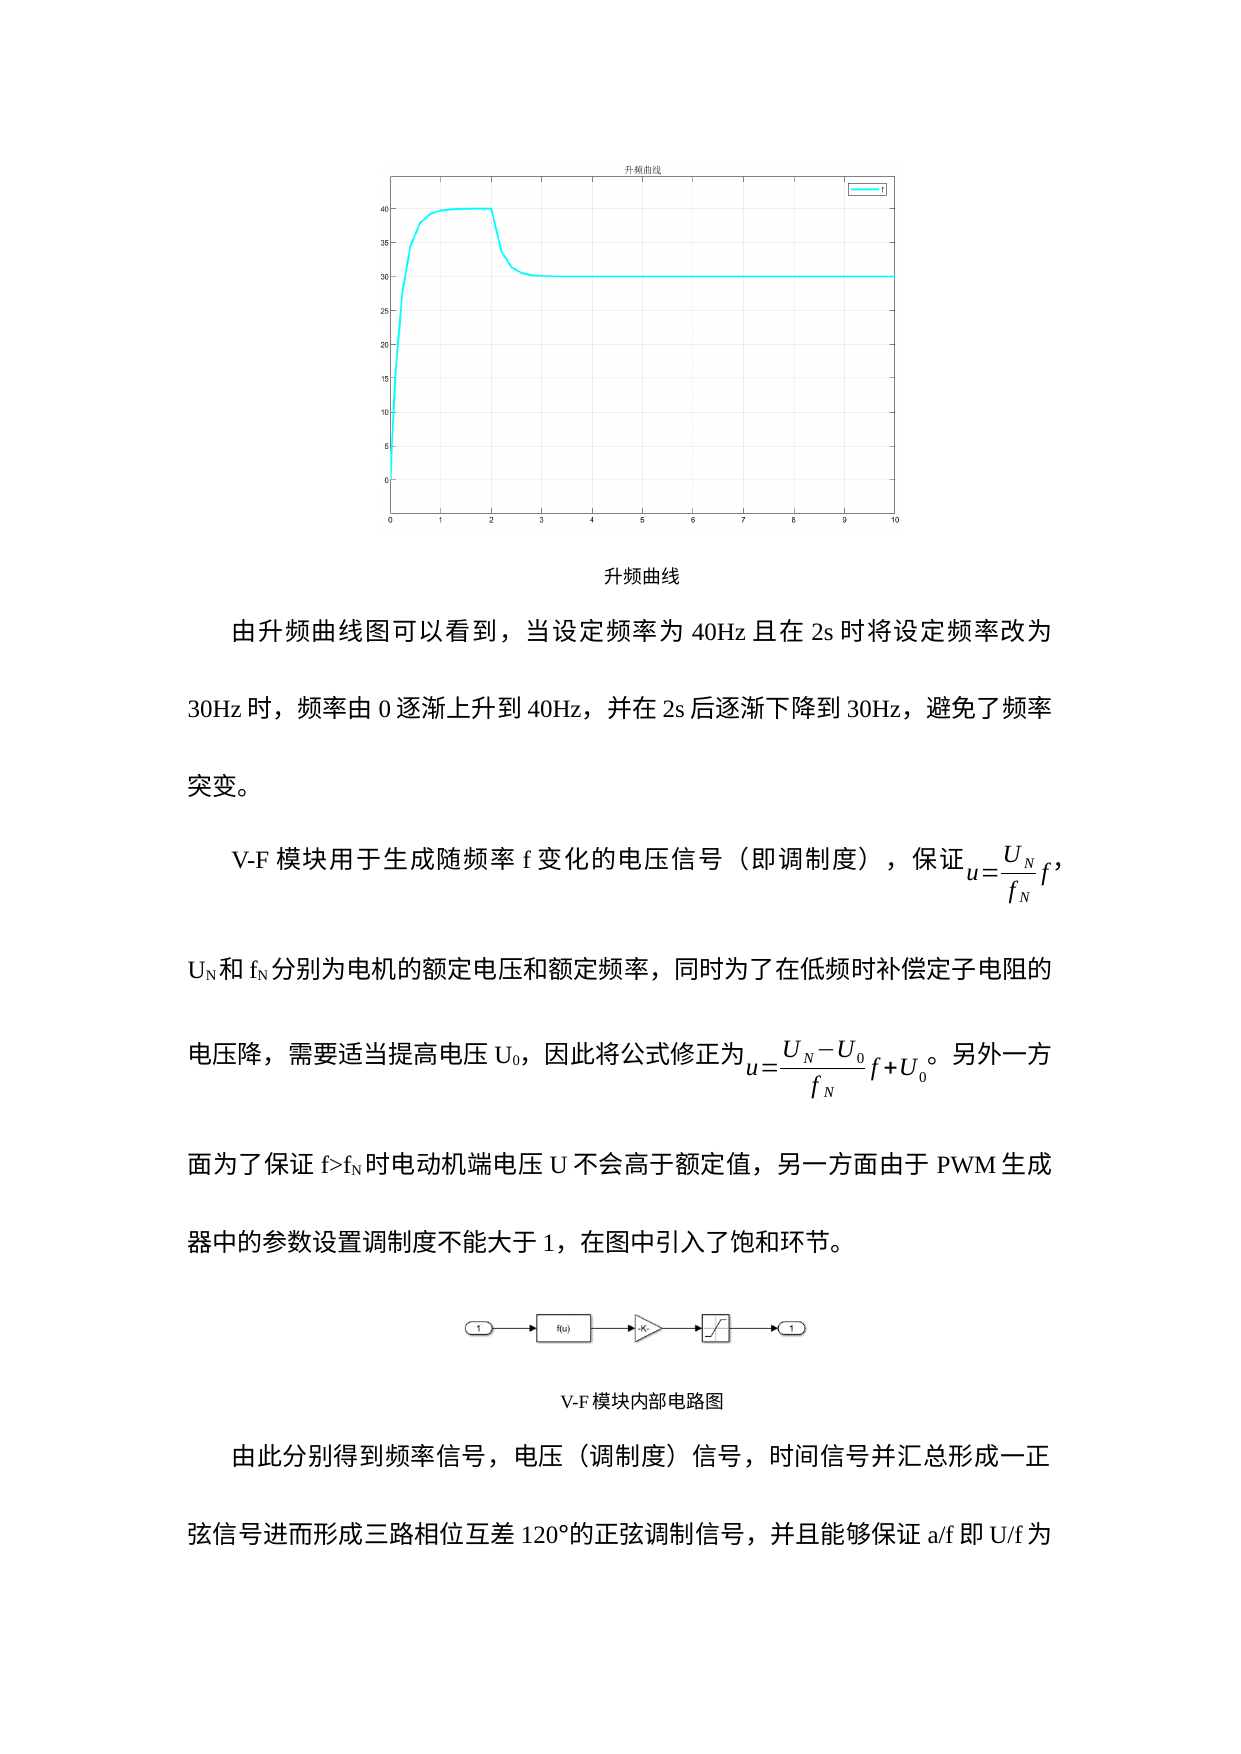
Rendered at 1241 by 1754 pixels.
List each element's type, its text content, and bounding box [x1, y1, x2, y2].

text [187, 1422, 1053, 1565]
text 升频曲线 [187, 559, 1053, 591]
text V-F模块用于生成随频率f变化的电压信号（即调制度），保证，UN和fN分别为电机的额定电压和额定频率，同时为了在低频时补偿定子电阻的电压降，需要适当提高电压U0，因此将公式修正为。另外一方面为了保证f>fN时电动机端电压U不会高于额定值，另一方面由于PWM生成器中的参数设置调制度不能大于1，在图中引入了饱和环节。 [187, 825, 1053, 1273]
picture [442, 1280, 842, 1374]
picture [379, 162, 905, 539]
text V-F模块内部电路图 [187, 1384, 1053, 1417]
text 由升频曲线图可以看到，当设定频率为40Hz且在2s时将设定频率改为30Hz时，频率由0逐渐上升到40Hz，并在2s后逐渐下降到30Hz，避免了频率突变。 [187, 597, 1053, 817]
